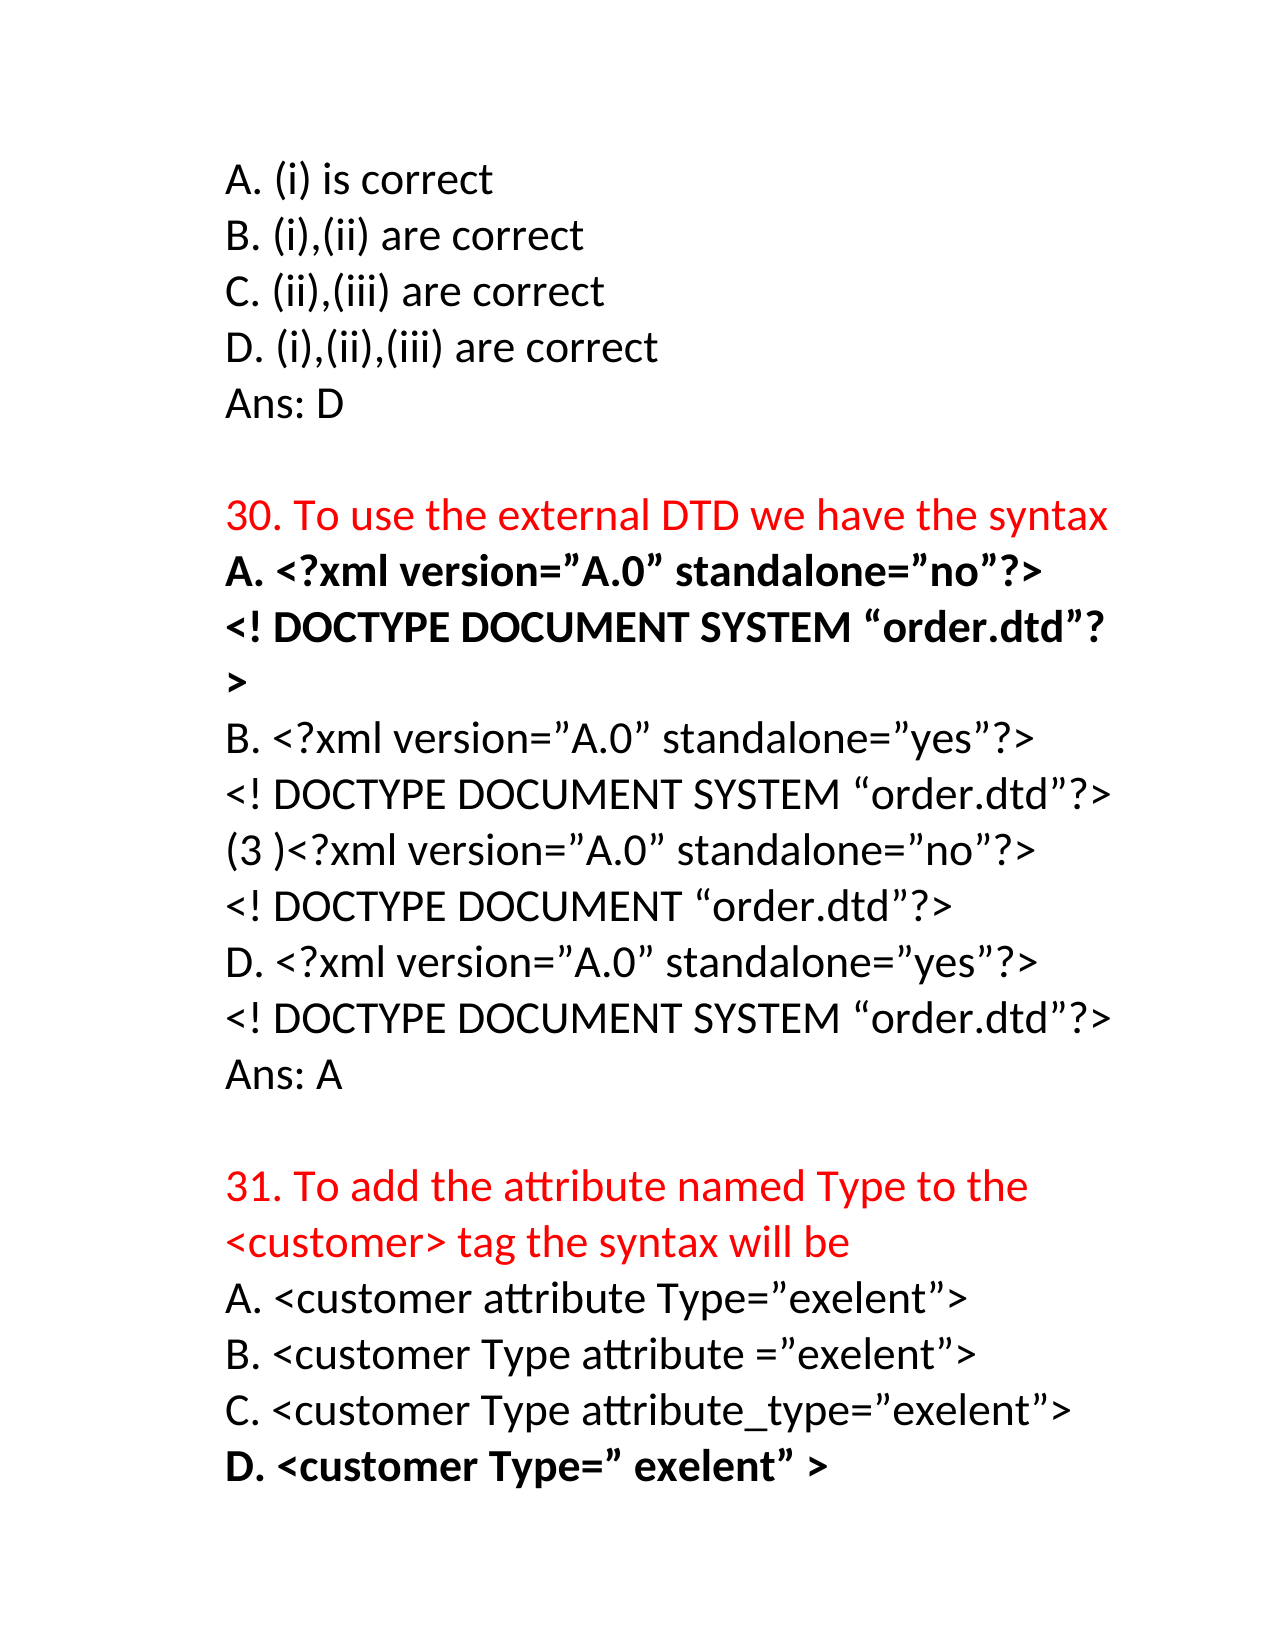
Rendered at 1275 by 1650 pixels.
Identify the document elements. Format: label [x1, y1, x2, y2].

list [225, 150, 1125, 1492]
